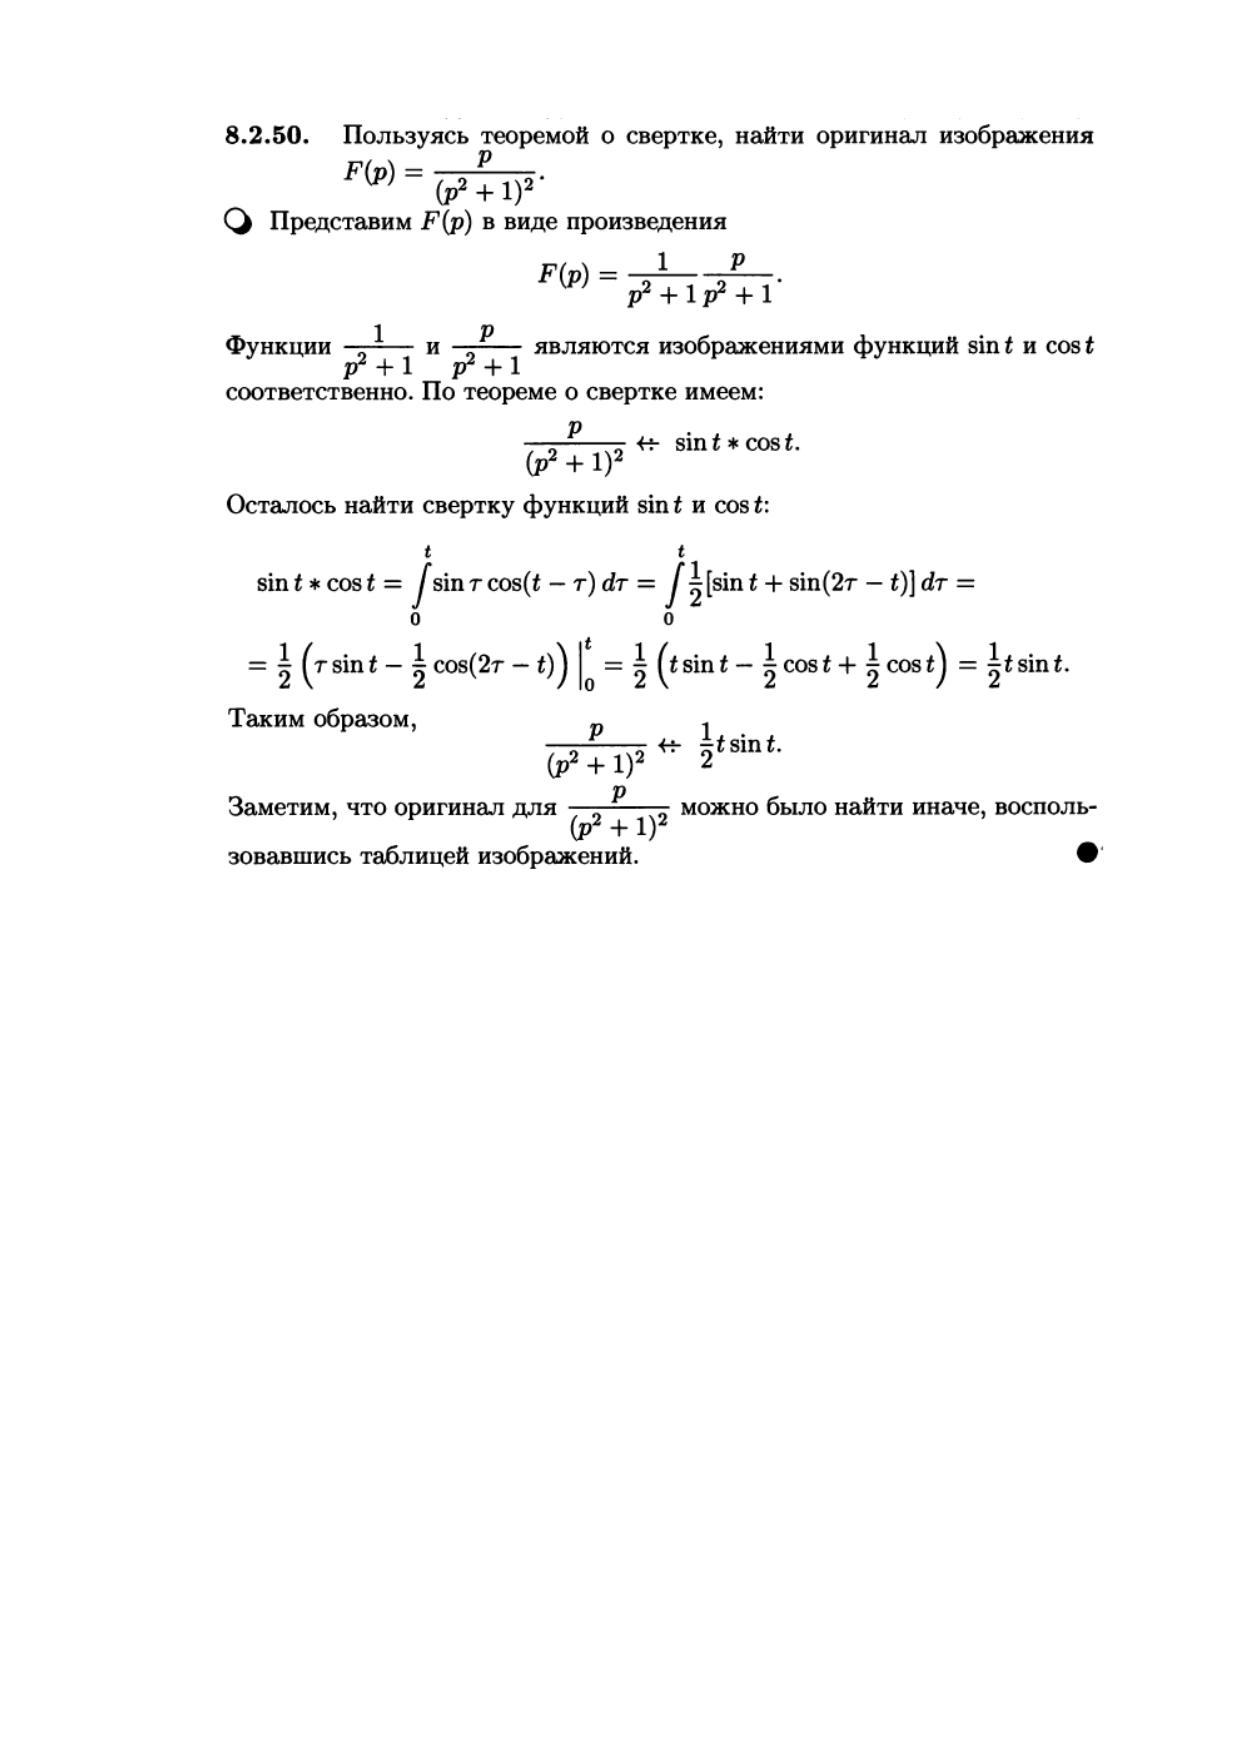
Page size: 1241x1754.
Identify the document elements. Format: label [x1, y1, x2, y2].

picture [177, 118, 1152, 894]
